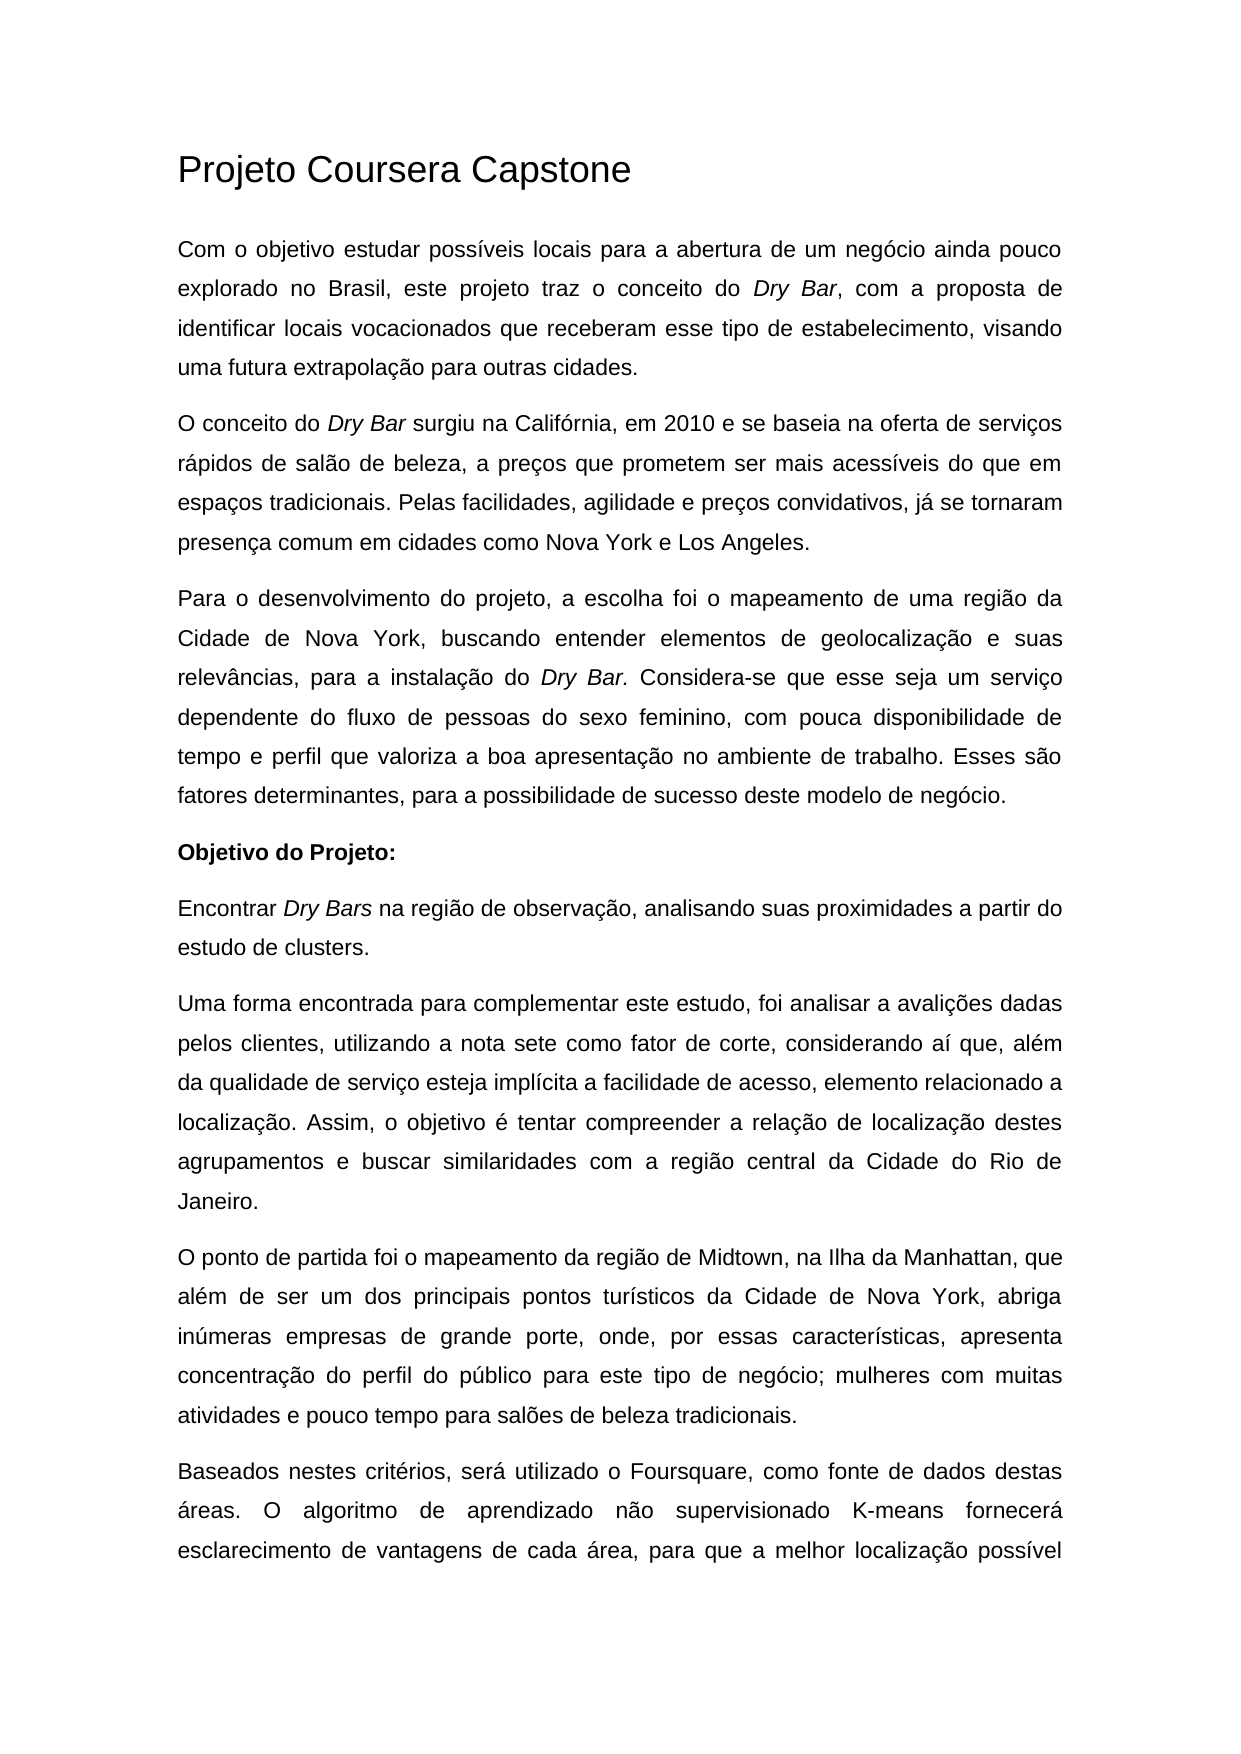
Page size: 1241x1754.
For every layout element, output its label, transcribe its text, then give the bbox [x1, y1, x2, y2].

text Uma forma encontrada para complementar este estudo, foi analisar a avalições dadas pelos clientes, utilizando a nota sete como fator de corte, considerando aí que, além da qualidade de serviço esteja implícita a facilidade de acesso, elemento relacionado a localização. Assim, o objetivo é tentar compreender a relação de localização destes agrupamentos e buscar similaridades com a região central da Cidade do Rio de Janeiro. [177, 990, 1063, 1214]
text O conceito do Dry Bar surgiu na Califórnia, em 2010 e se baseia na oferta de serviços rápidos de salão de beleza, a preços que prometem ser mais acessíveis do que em espaços tradicionais. Pelas facilidades, agilidade e preços convidativos, já se tornaram presença comum em cidades como Nova York e Los Angeles. [177, 410, 1063, 555]
text Para o desenvolvimento do projeto, a escolha foi o mapeamento de uma região da Cidade de Nova York, buscando entender elementos de geolocalização e suas relevâncias, para a instalação do Dry Bar. Considera-se que esse seja um serviço dependente do fluxo de pessoas do sexo feminino, com pouca disponibilidade de tempo e perfil que valoriza a boa apresentação no ambiente de trabalho. Esses são fatores determinantes, para a possibilidade de sucesso deste modelo de negócio. [177, 585, 1063, 809]
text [177, 1458, 1063, 1563]
text Objetivo do Projeto: [177, 838, 1063, 865]
text Encontrar Dry Bars na região de observação, analisando suas proximidades a partir do estudo de clusters. [177, 895, 1063, 961]
text O ponto de partida foi o mapeamento da região de Midtown, na Ilha da Manhattan, que além de ser um dos principais pontos turísticos da Cidade de Nova York, abriga inúmeras empresas de grande porte, onde, por essas características, apresenta concentração do perfil do público para este tipo de negócio; mulheres com muitas atividades e pouco tempo para salões de beleza tradicionais. [177, 1244, 1063, 1428]
text Com o objetivo estudar possíveis locais para a abertura de um negócio ainda pouco explorado no Brasil, este projeto traz o conceito do Dry Bar, com a proposta de identificar locais vocacionados que receberam esse tipo de estabelecimento, visando uma futura extrapolação para outras cidades. [177, 236, 1063, 381]
text Projeto Coursera Capstone [177, 148, 1063, 191]
